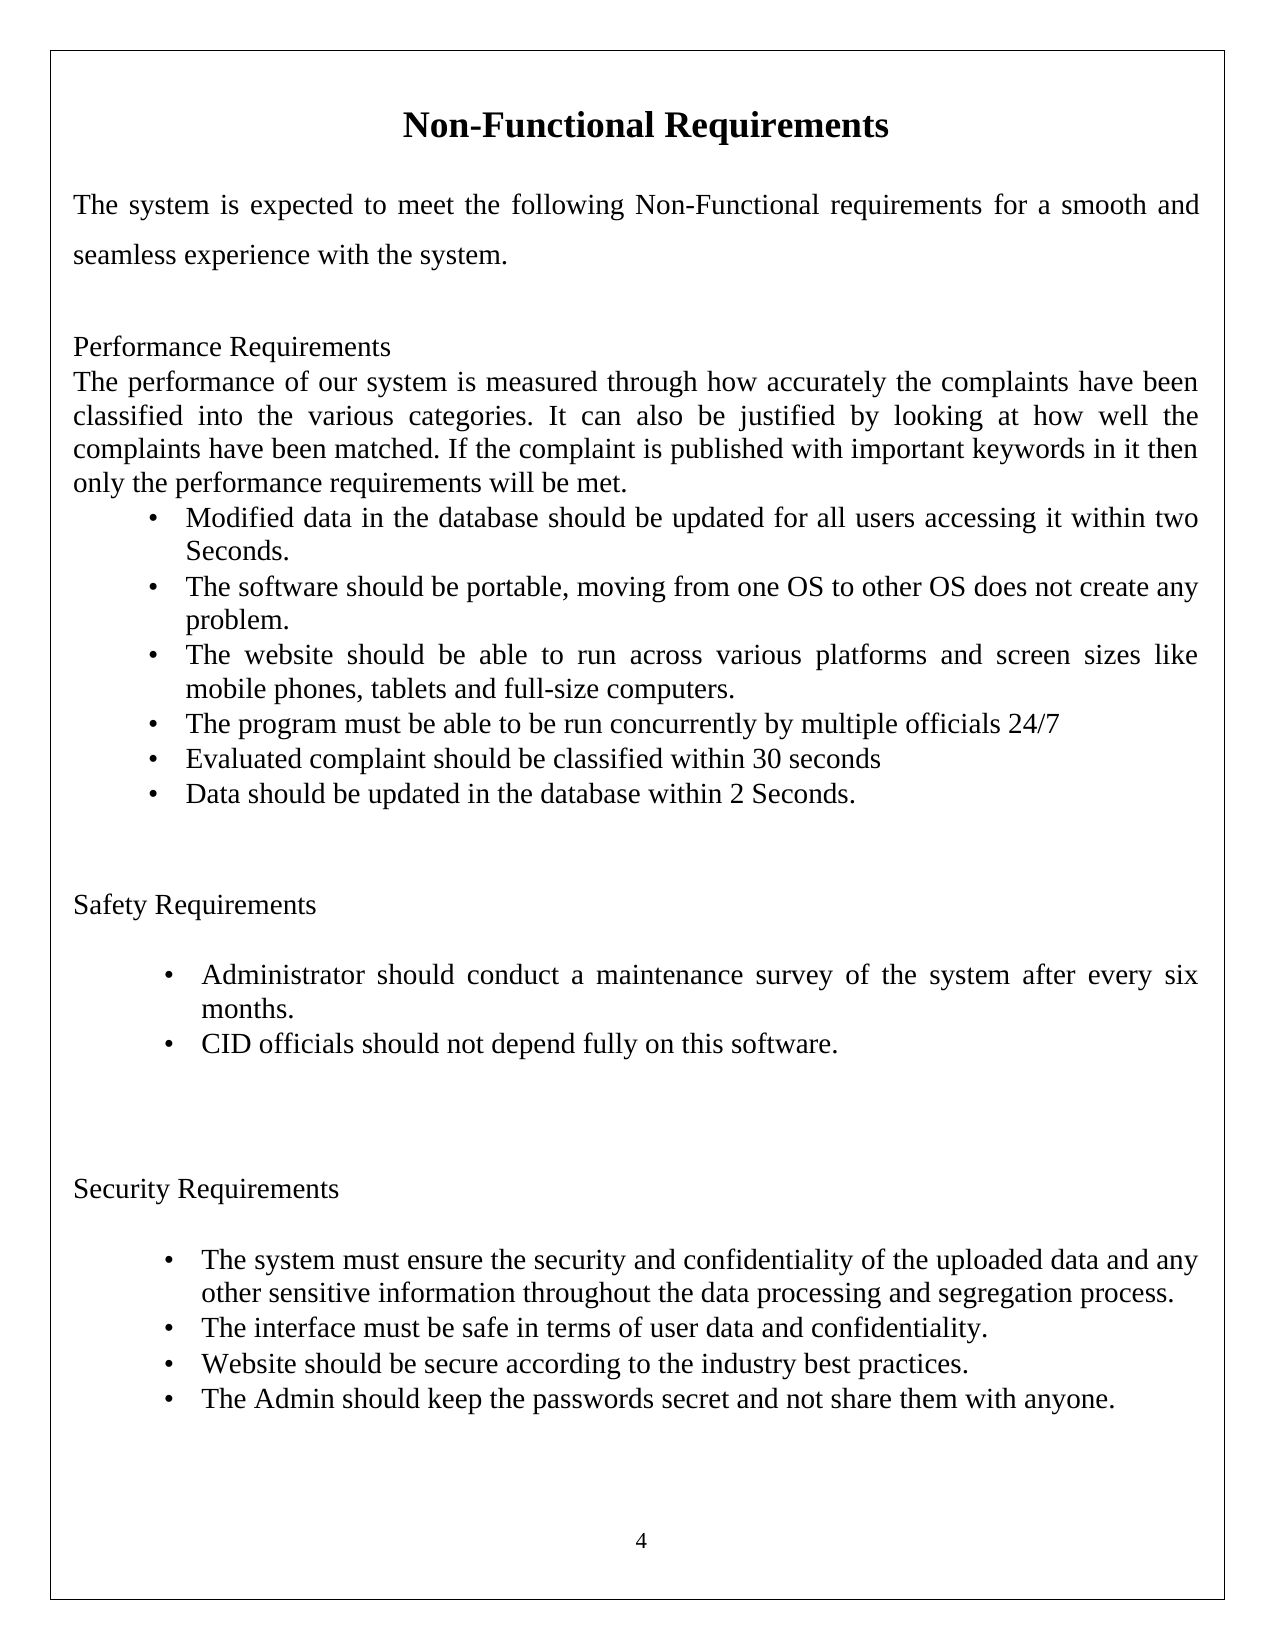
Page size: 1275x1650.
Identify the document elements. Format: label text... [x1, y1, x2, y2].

text The system is expected to meet the following Non-Functional requirements for a smooth and seamless experience with the system. [73, 187, 1200, 271]
list The Admin should keep the passwords secret and not share them with anyone. [164, 1381, 1200, 1414]
list The performance of our system is measured through how accurately the complaints have been classified into the various categories. It can also be justified by looking at how well the complaints have been matched. If the complaint is published with important keywords in it then only the performance requirements will be met. [73, 364, 1200, 498]
list Data should be updated in the database within 2 Seconds. [148, 777, 1200, 810]
list Evaluated complaint should be classified within 30 seconds [148, 741, 1200, 775]
list The website should be able to run across various platforms and screen sizes like mobile phones, tablets and full-size computers. [148, 637, 1200, 704]
list Administrator should conduct a maintenance survey of the system after every six months. [164, 957, 1200, 1024]
subtitle Non-Functional Requirements [73, 102, 1200, 145]
list CID officials should not depend fully on this software. [164, 1026, 1200, 1059]
text Safety Requirements [73, 887, 1200, 920]
text Security Requirements [73, 1171, 1200, 1205]
list Modified data in the database should be updated for all users accessing it within two Seconds. [148, 500, 1200, 567]
list Website should be secure according to the industry best practices. [164, 1346, 1200, 1379]
list The software should be portable, moving from one OS to other OS does not create any problem. [148, 569, 1200, 636]
list The interface must be safe in terms of user data and confidentiality. [164, 1311, 1200, 1344]
list The program must be able to be run concurrently by multiple officials 24/7 [148, 706, 1200, 740]
text Performance Requirements [73, 329, 1200, 362]
list The system must ensure the security and confidentiality of the uploaded data and any other sensitive information throughout the data processing and segregation process. [164, 1242, 1200, 1309]
